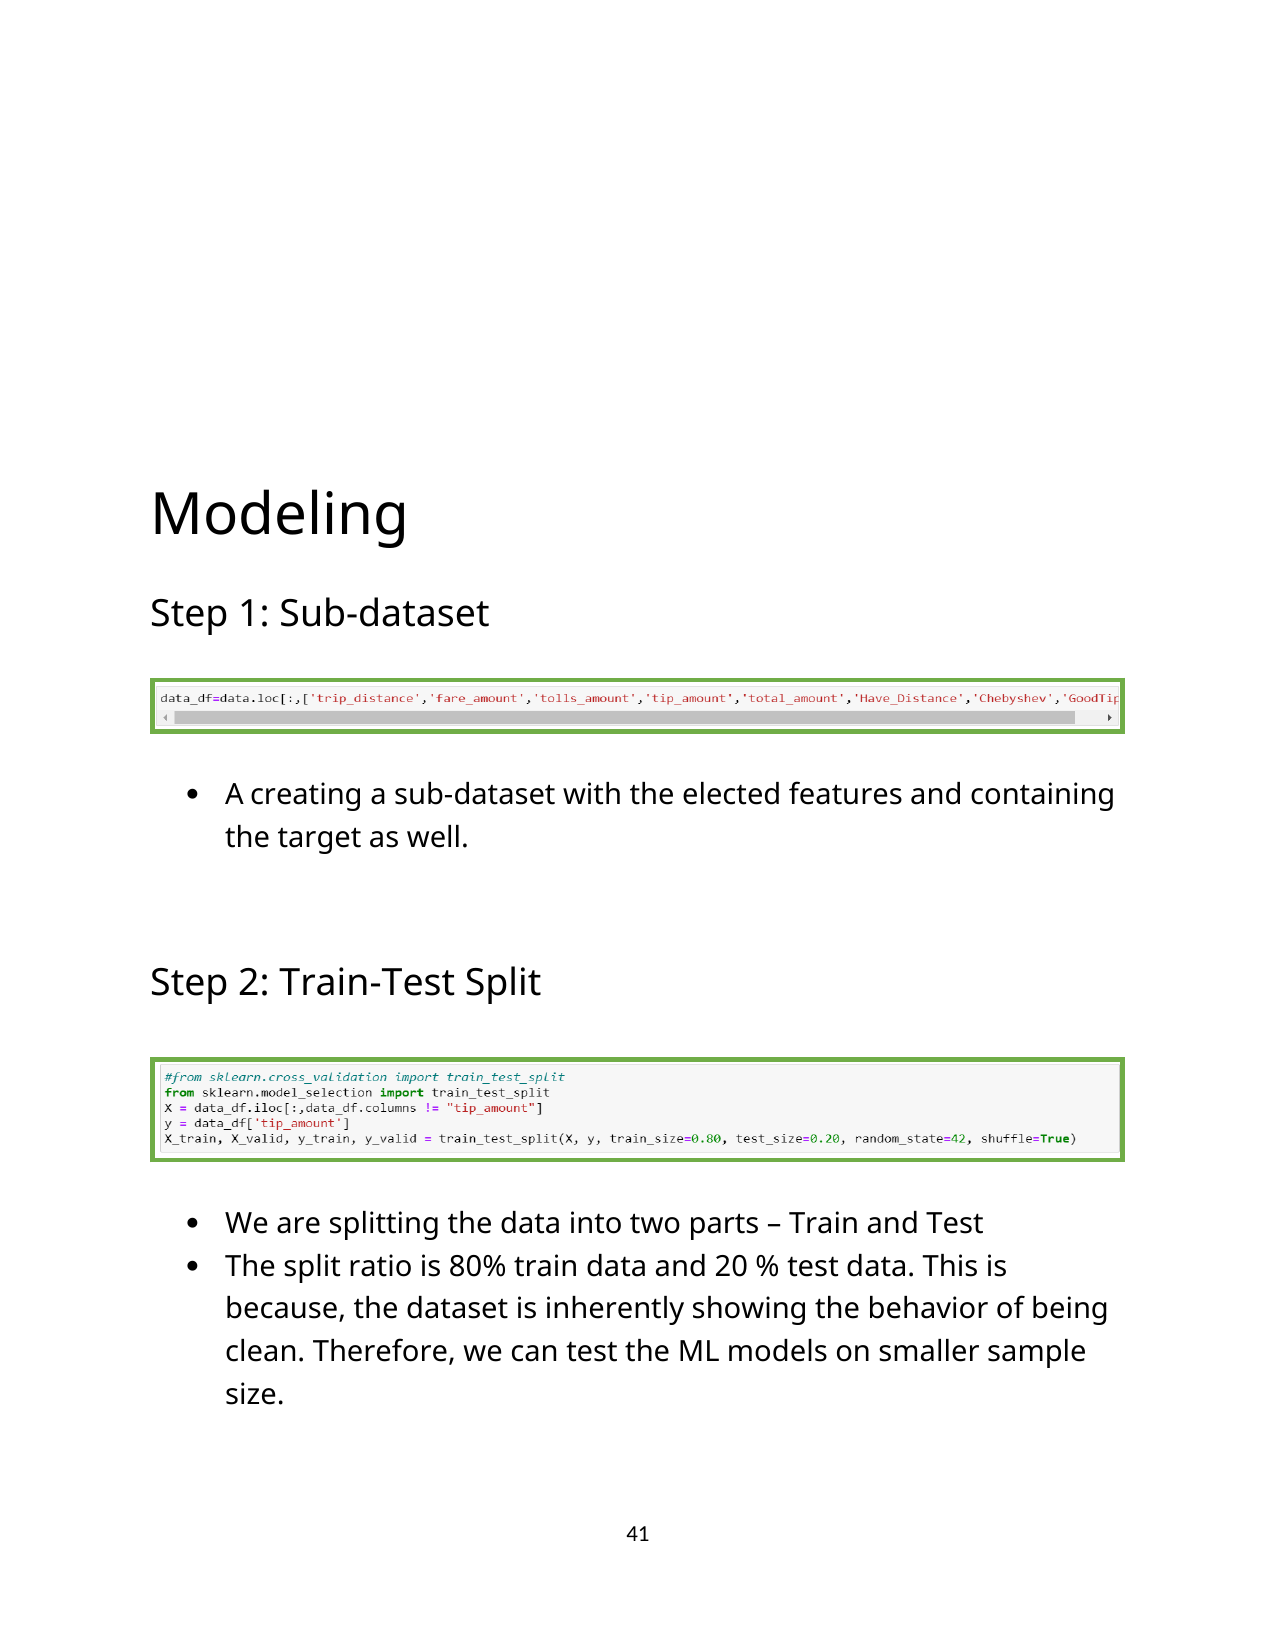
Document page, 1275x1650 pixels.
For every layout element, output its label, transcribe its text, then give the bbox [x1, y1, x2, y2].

list A creating a sub-dataset with the elected features and containing the target as well. [187, 773, 1125, 856]
list The split ratio is 80% train data and 20 % test data. This is because, the dataset is inherently showing the behavior of being clean. Therefore, we can test the ML models on smaller sample size. [187, 1245, 1125, 1413]
subtitle Modeling [150, 472, 1125, 552]
text Step 2: Train-Test Split [150, 955, 1125, 1006]
picture [155, 682, 1120, 729]
picture [155, 1062, 1120, 1158]
text Step 1: Sub-dataset [150, 587, 1125, 638]
list We are splitting the data into two parts – Train and Test [187, 1202, 1125, 1242]
